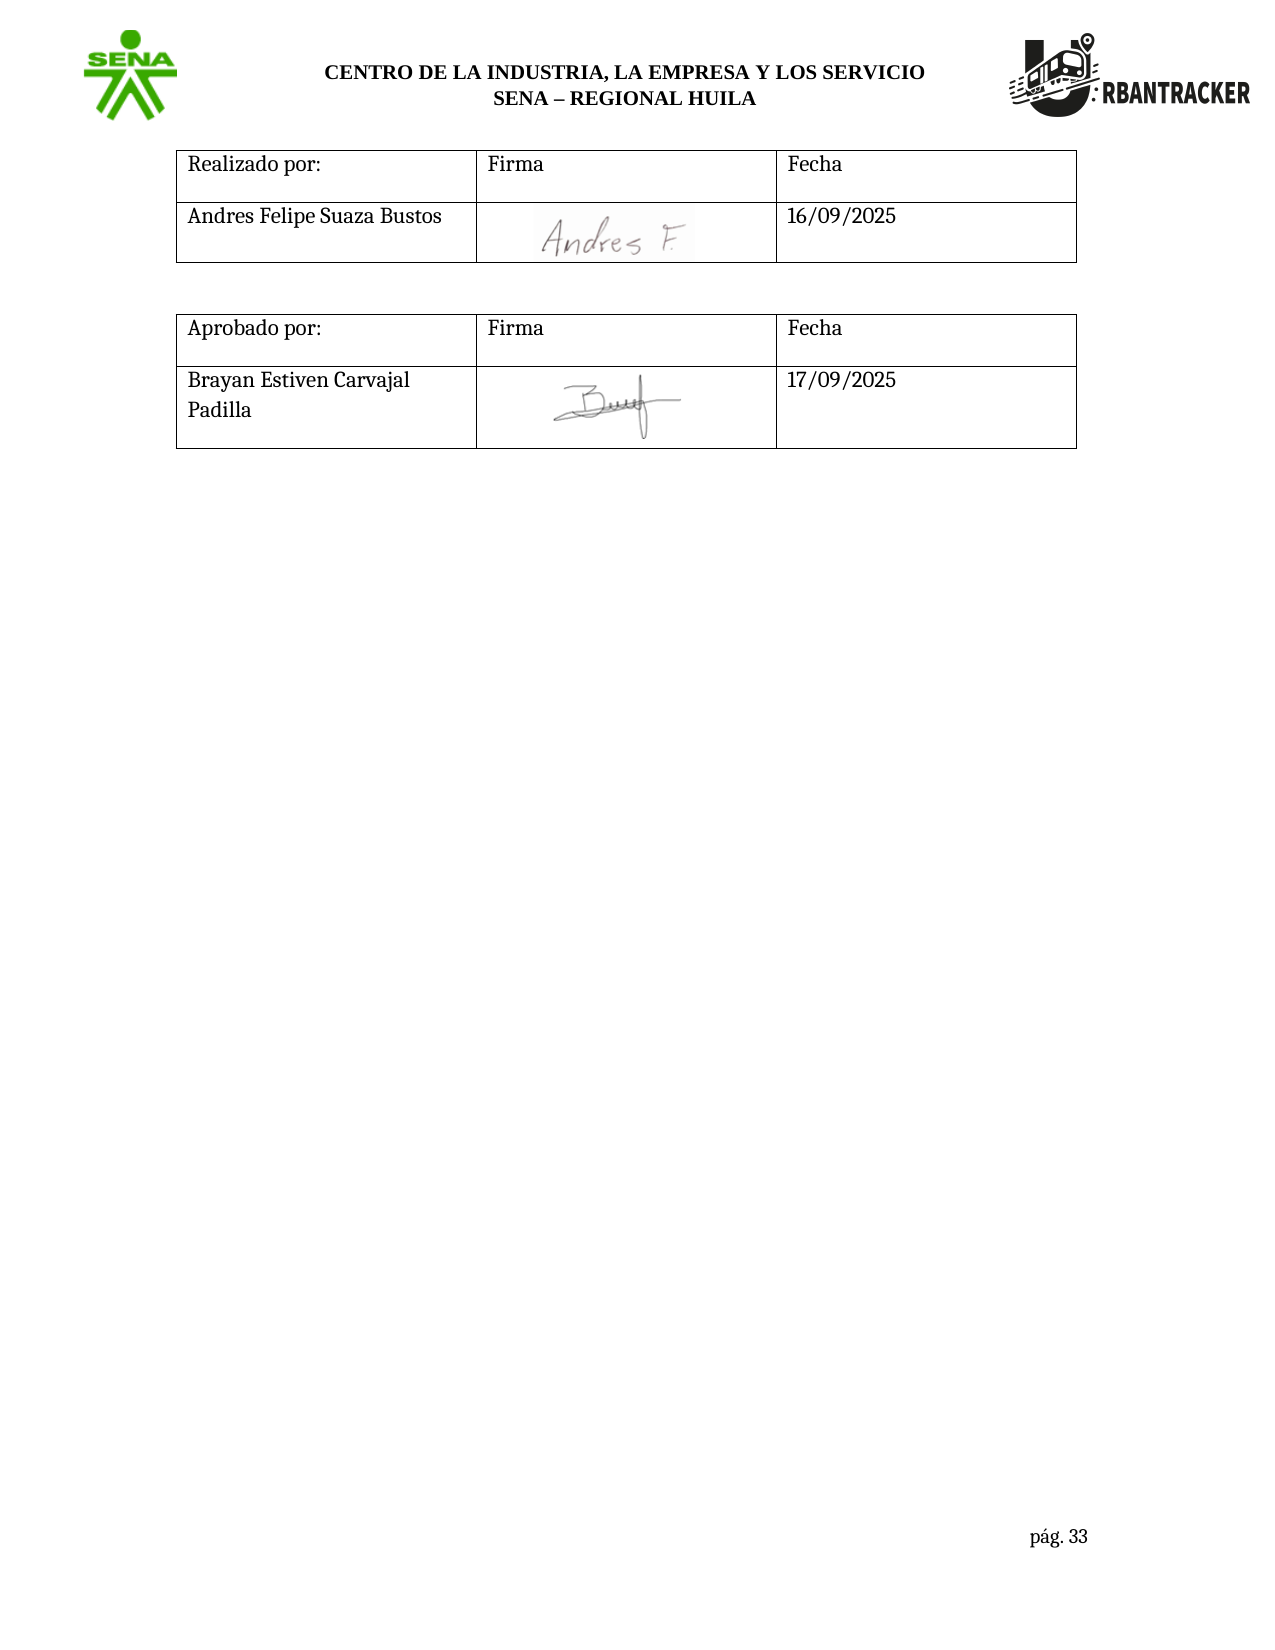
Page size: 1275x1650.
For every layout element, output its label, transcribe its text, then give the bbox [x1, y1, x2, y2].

table_cell Andres Felipe Suaza Bustos [177, 203, 476, 262]
table_header Fecha [777, 315, 1076, 366]
table_header Aprobado por: [177, 315, 476, 366]
table_header Firma [477, 315, 776, 366]
table_header Fecha [777, 151, 1076, 202]
table_cell [477, 367, 776, 448]
table_header Firma [477, 151, 776, 202]
table_cell 17/09/2025 [777, 367, 1076, 448]
table_header Realizado por: [177, 151, 476, 202]
picture [83, 30, 177, 121]
table_cell 16/09/2025 [777, 203, 1076, 262]
table_cell Brayan Estiven Carvajal Padilla [177, 367, 476, 448]
picture [553, 374, 682, 439]
table_cell [477, 203, 776, 262]
picture [1009, 33, 1250, 117]
